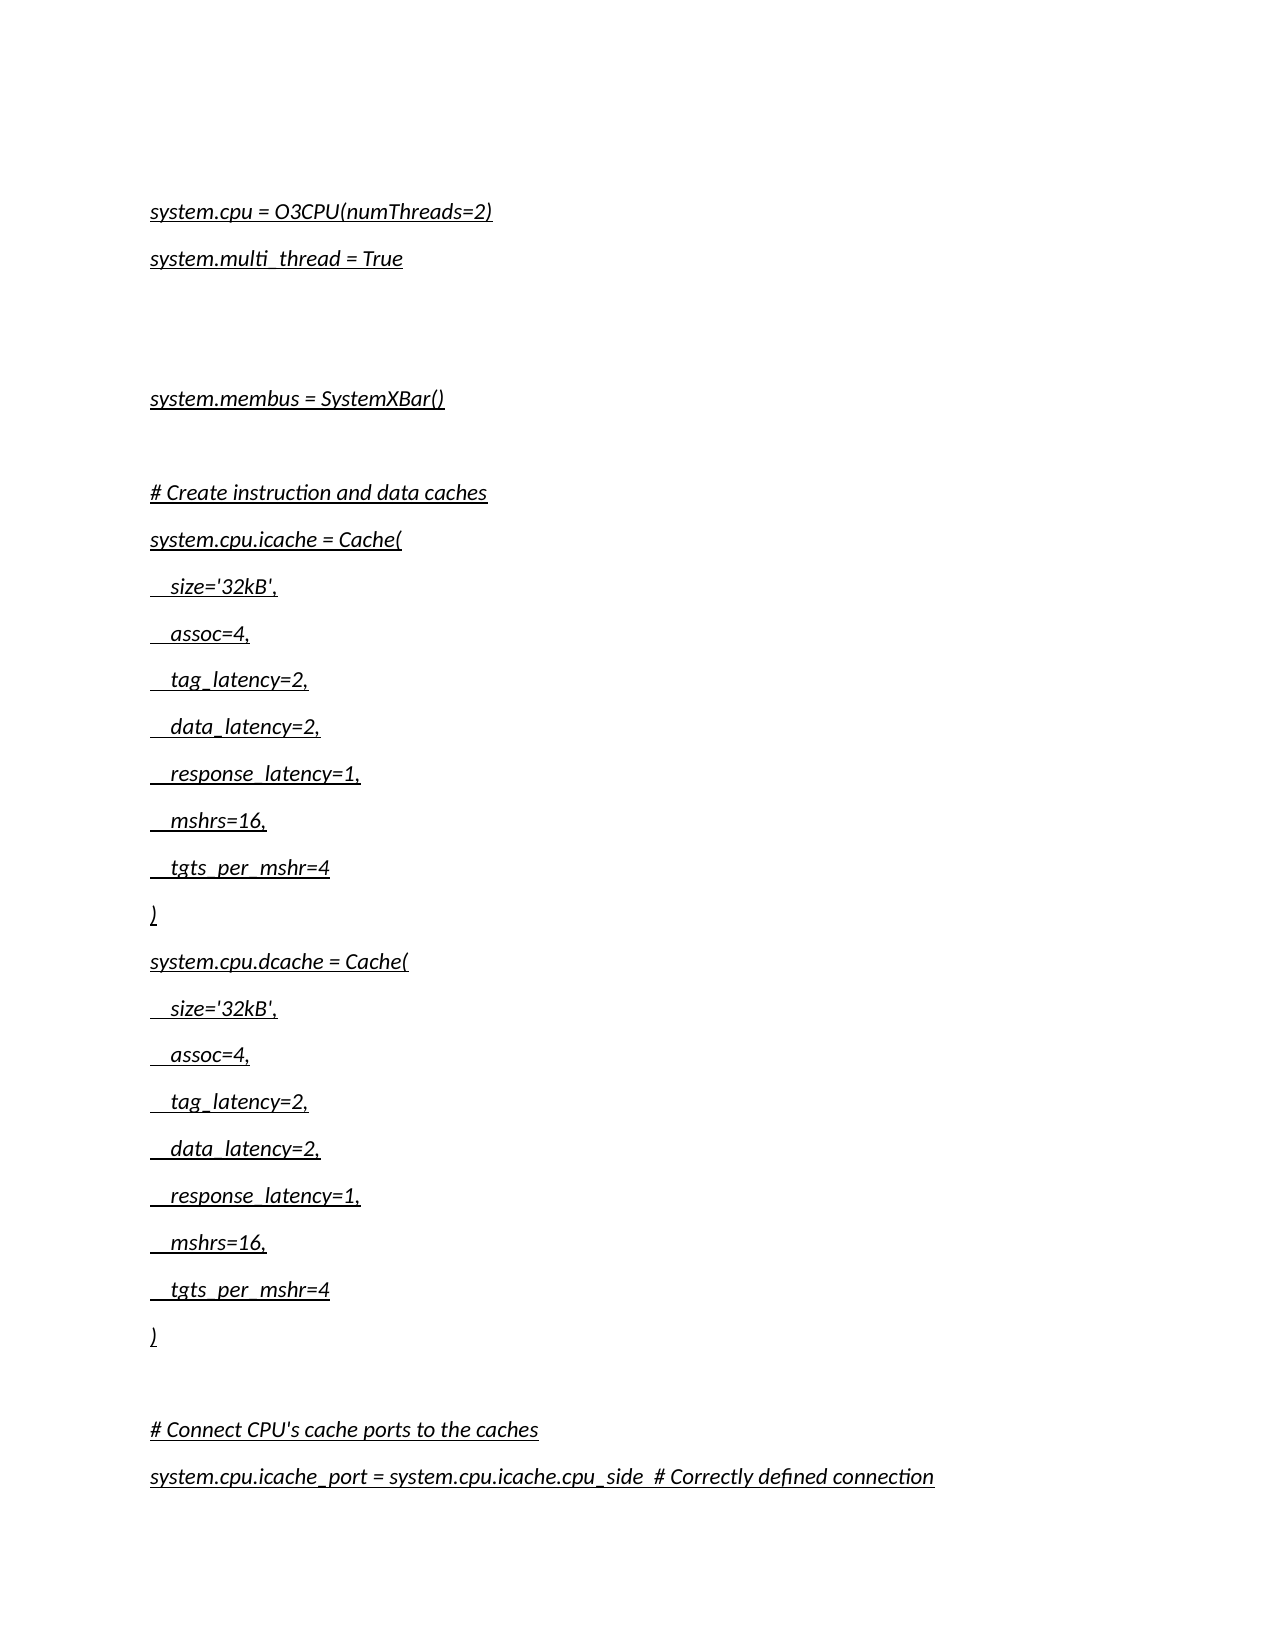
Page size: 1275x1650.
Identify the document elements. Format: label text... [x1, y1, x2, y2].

text system.cpu = O3CPU(numThreads=2) [150, 197, 1125, 225]
text size='32kB', [150, 572, 1125, 600]
text mshrs=16, [150, 806, 1125, 834]
text # Connect CPU's cache ports to the caches [150, 1416, 1125, 1444]
text tag_latency=2, [150, 1087, 1125, 1116]
text mshrs=16, [150, 1228, 1125, 1256]
text response_latency=1, [150, 759, 1125, 787]
text assoc=4, [150, 1041, 1125, 1069]
text system.cpu.icache_port = system.cpu.icache.cpu_side # Correctly defined connection [150, 1462, 1125, 1491]
text # Create instruction and data caches [150, 478, 1125, 506]
text assoc=4, [150, 619, 1125, 647]
text size='32kB', [150, 994, 1125, 1022]
text data_latency=2, [150, 712, 1125, 741]
text tgts_per_mshr=4 [150, 1275, 1125, 1303]
text ) [150, 1322, 1125, 1350]
text system.membus = SystemXBar() [150, 384, 1125, 412]
text response_latency=1, [150, 1181, 1125, 1209]
text system.cpu.dcache = Cache( [150, 947, 1125, 975]
text data_latency=2, [150, 1134, 1125, 1162]
text tag_latency=2, [150, 666, 1125, 694]
text system.cpu.icache = Cache( [150, 525, 1125, 553]
text ) [150, 900, 1125, 928]
text tgts_per_mshr=4 [150, 853, 1125, 881]
text system.multi_thread = True [150, 244, 1125, 272]
